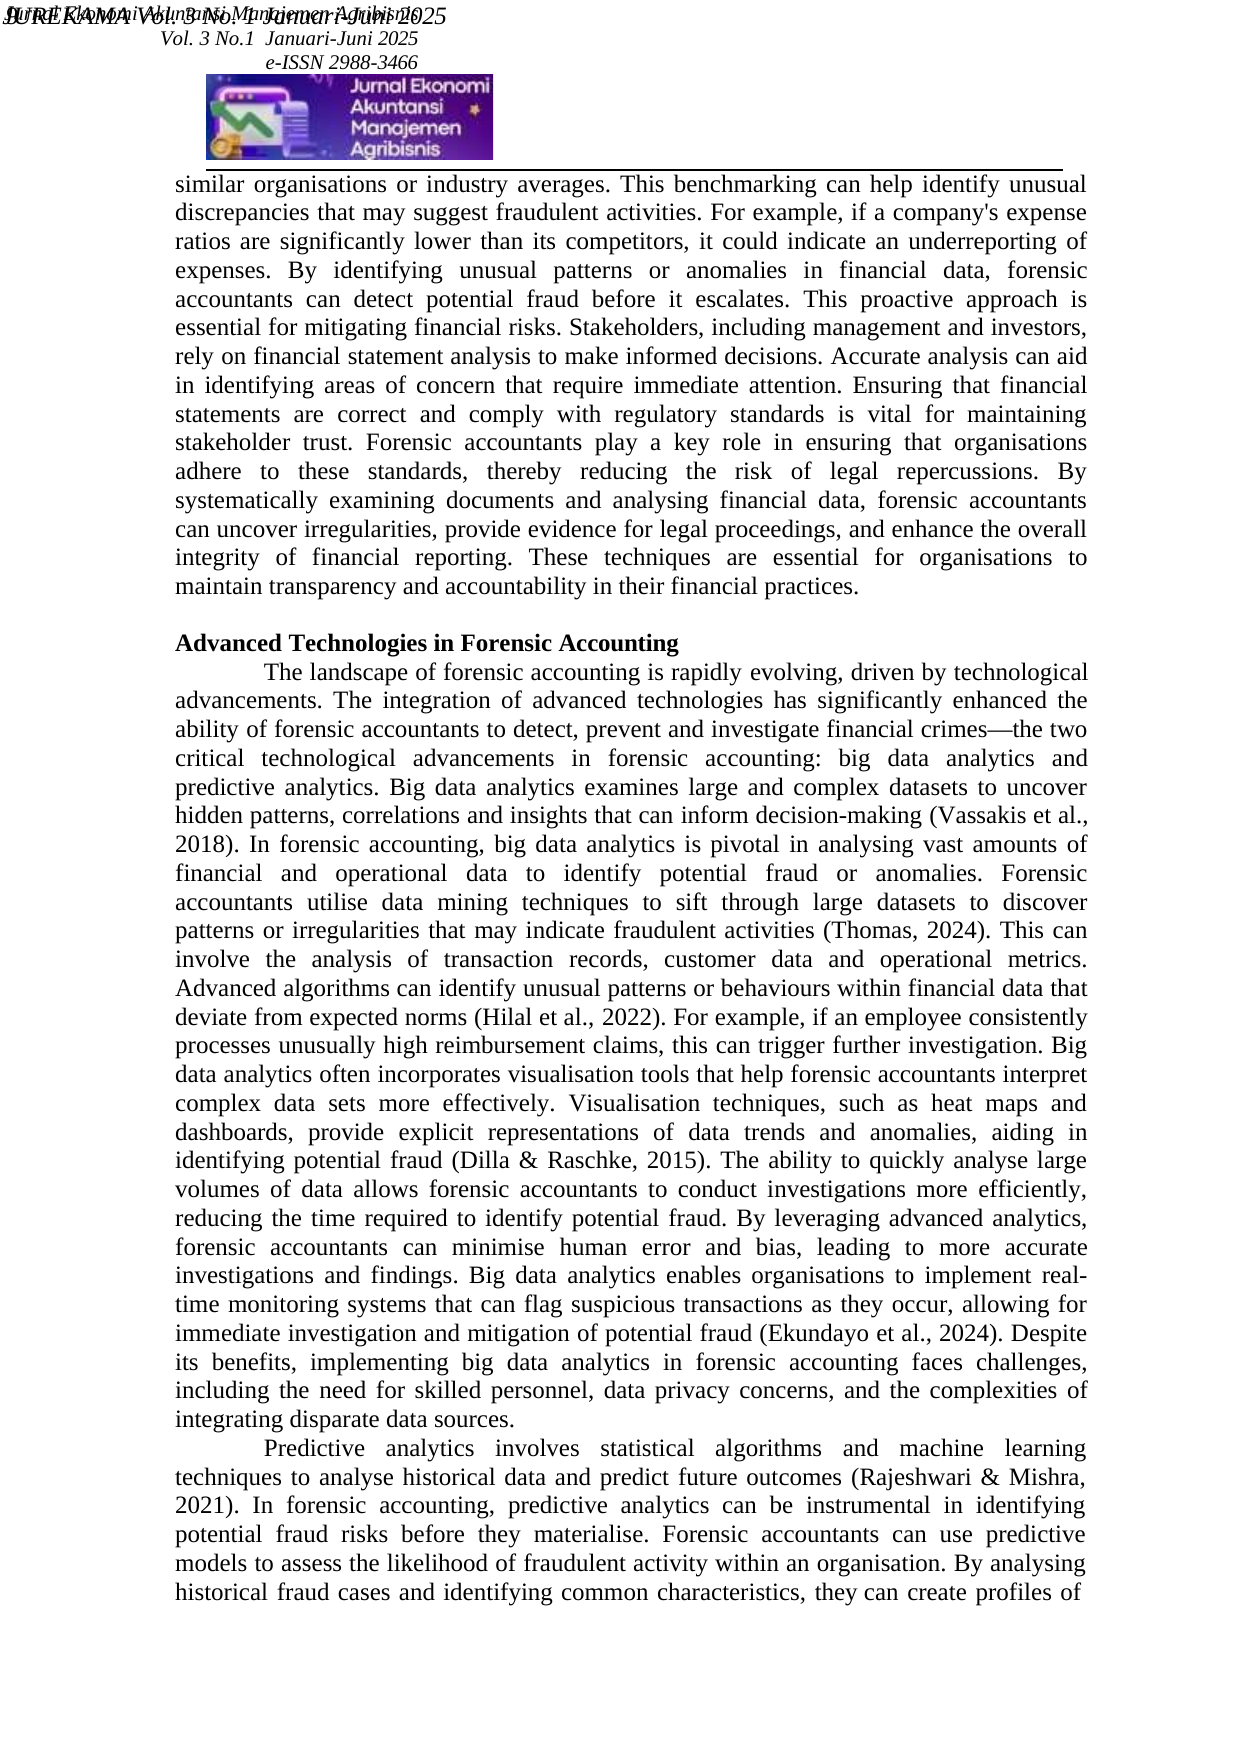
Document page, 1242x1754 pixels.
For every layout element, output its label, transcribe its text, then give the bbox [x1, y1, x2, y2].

picture [206, 74, 494, 160]
text similar organisations or industry averages. This benchmarking can help identify unusual discrepancies that may suggest fraudulent activities. For example, if a company's expense ratios are significantly lower than its competitors, it could indicate an underreporting of expenses. By identifying unusual patterns or anomalies in financial data, forensic accountants can detect potential fraud before it escalates. This proactive approach is essential for mitigating financial risks. Stakeholders, including management and investors, rely on financial statement analysis to make informed decisions. Accurate analysis can aid in identifying areas of concern that require immediate attention. Ensuring that financial statements are correct and comply with regulatory standards is vital for maintaining stakeholder trust. Forensic accountants play a key role in ensuring that organisations adhere to these standards, thereby reducing the risk of legal repercussions. By systematically examining documents and analysing financial data, forensic accountants can uncover irregularities, provide evidence for legal proceedings, and enhance the overall integrity of financial reporting. These techniques are essential for organisations to maintain transparency and accountability in their financial practices. [175, 169, 1088, 600]
subtitle Advanced Technologies in Forensic Accounting [175, 628, 1094, 657]
text Predictive analytics involves statistical algorithms and machine learning techniques to analyse historical data and predict future outcomes (Rajeshwari & Mishra, 2021). In forensic accounting, predictive analytics can be instrumental in identifying potential fraud risks before they materialise. Forensic accountants can use predictive models to assess the likelihood of fraudulent activity within an organisation. By analysing historical fraud cases and identifying common characteristics, they can create profiles of [175, 1433, 1087, 1606]
text The landscape of forensic accounting is rapidly evolving, driven by technological advancements. The integration of advanced technologies has significantly enhanced the ability of forensic accountants to detect, prevent and investigate financial crimes—the two critical technological advancements in forensic accounting: big data analytics and predictive analytics. Big data analytics examines large and complex datasets to uncover hidden patterns, correlations and insights that can inform decision-making (Vassakis et al., 2018). In forensic accounting, big data analytics is pivotal in analysing vast amounts of financial and operational data to identify potential fraud or anomalies. Forensic accountants utilise data mining techniques to sift through large datasets to discover patterns or irregularities that may indicate fraudulent activities (Thomas, 2024). This can involve the analysis of transaction records, customer data and operational metrics. Advanced algorithms can identify unusual patterns or behaviours within financial data that deviate from expected norms (Hilal et al., 2022). For example, if an employee consistently processes unusually high reimbursement claims, this can trigger further investigation. Big data analytics often incorporates visualisation tools that help forensic accountants interpret complex data sets more effectively. Visualisation techniques, such as heat maps and dashboards, provide explicit representations of data trends and anomalies, aiding in identifying potential fraud (Dilla & Raschke, 2015). The ability to quickly analyse large volumes of data allows forensic accountants to conduct investigations more efficiently, reducing the time required to identify potential fraud. By leveraging advanced analytics, forensic accountants can minimise human error and bias, leading to more accurate investigations and findings. Big data analytics enables organisations to implement real- time monitoring systems that can flag suspicious transactions as they occur, allowing for immediate investigation and mitigation of potential fraud (Ekundayo et al., 2024). Despite its benefits, implementing big data analytics in forensic accounting faces challenges, including the need for skilled personnel, data privacy concerns, and the complexities of integrating disparate data sources. [175, 657, 1088, 1433]
